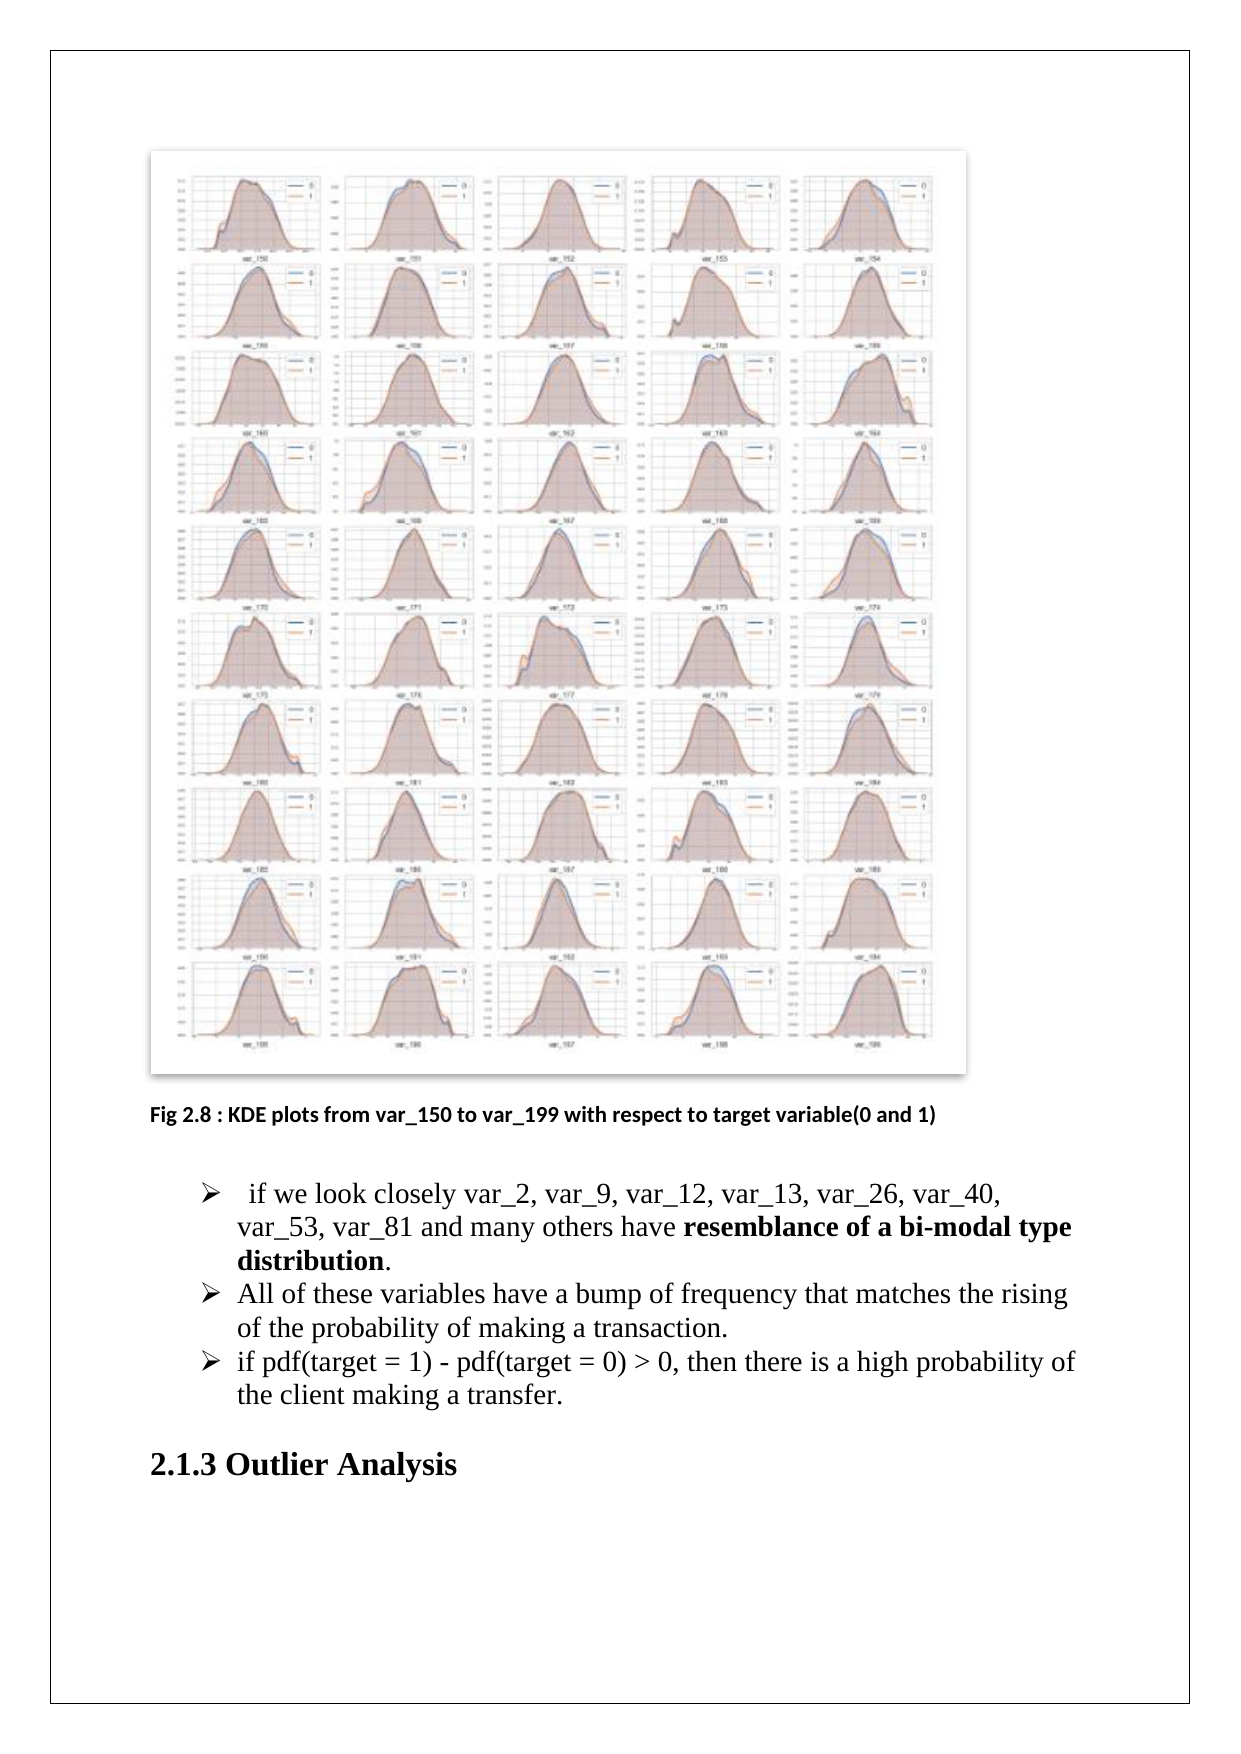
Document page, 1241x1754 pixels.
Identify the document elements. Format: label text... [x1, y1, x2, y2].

list if pdf(target = 1) - pdf(target = 0) > 0, then there is a high probability of the client making a transfer. [199, 1344, 1090, 1411]
text Fig 2.8 : KDE plots from var_150 to var_199 with respect to target variable(0 and 1) [150, 1100, 1090, 1128]
list if we look closely var_2, var_9, var_12, var_13, var_26, var_40, var_53, var_81 and many others have resemblance of a bi-modal type distribution. [199, 1176, 1090, 1277]
list All of these variables have a bump of frequency that matches the rising of the probability of making a transaction. [199, 1277, 1090, 1344]
text 2.1.3 Outlier Analysis [150, 1444, 1090, 1483]
